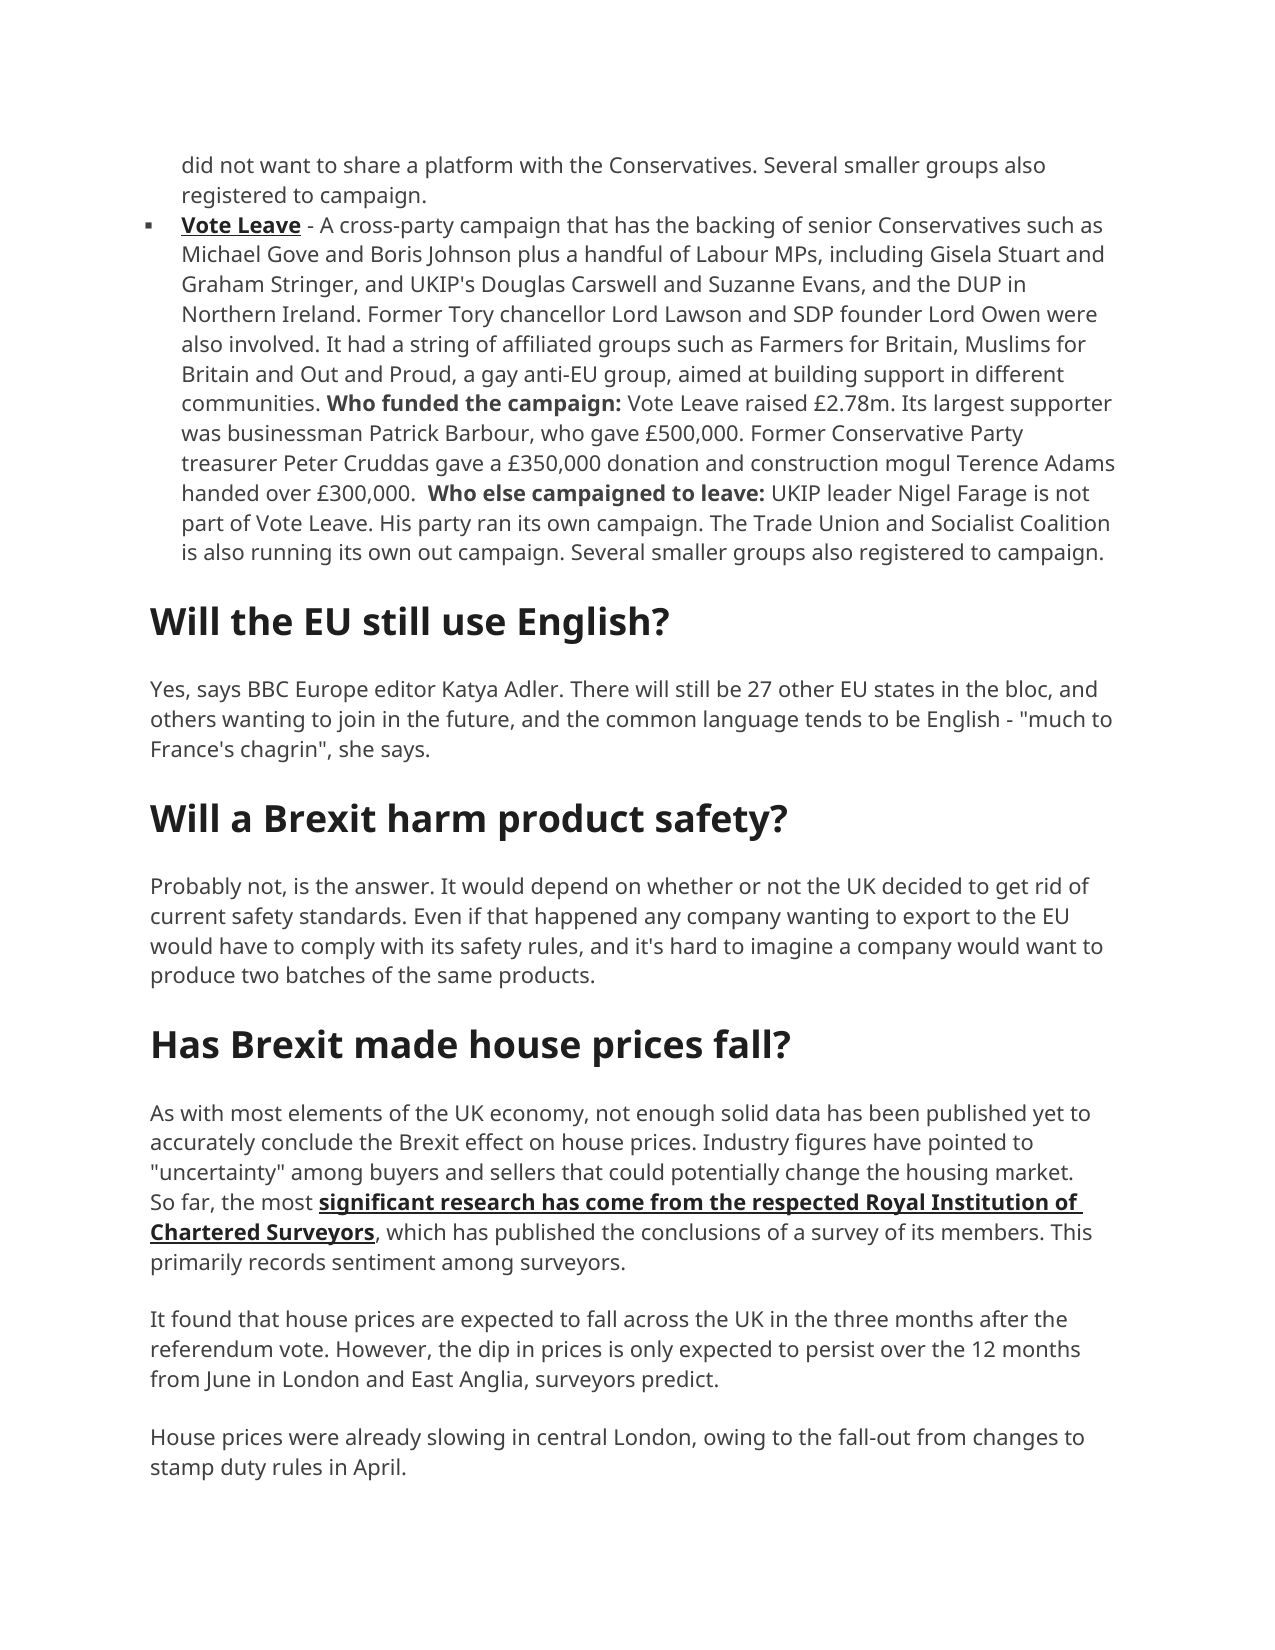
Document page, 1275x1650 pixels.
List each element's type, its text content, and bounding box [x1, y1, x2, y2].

text Probably not, is the answer. It would depend on whether or not the UK decided to get rid of current safety standards. Even if that happened any company wanting to export to the EU would have to comply with its safety rules, and it's hard to imagine a company would want to produce two batches of the same products. [150, 871, 1125, 990]
text It found that house prices are expected to fall across the UK in the three months after the referendum vote. However, the dip in prices is only expected to persist over the 12 months from June in London and East Anglia, surveyors predict. [150, 1304, 1125, 1394]
list Vote Leave - A cross-party campaign that has the backing of senior Conservatives such as Michael Gove and Boris Johnson plus a handful of Labour MPs, including Gisela Stuart and Graham Stringer, and UKIP's Douglas Carswell and Suzanne Evans, and the DUP in Northern Ireland. Former Tory chancellor Lord Lawson and SDP founder Lord Owen were also involved. It had a string of affiliated groups such as Farmers for Britain, Muslims for Britain and Out and Proud, a gay anti-EU group, aimed at building support in different communities. Who funded the campaign: Vote Leave raised £2.78m. Its largest supporter was businessman Patrick Barbour, who gave £500,000. Former Conservative Party treasurer Peter Cruddas gave a £350,000 donation and construction mogul Terence Adams handed over £300,000. Who else campaigned to leave: UKIP leader Nigel Farage is not part of Vote Leave. His party ran its own campaign. The Trade Union and Socialist Coalition is also running its own out campaign. Several smaller groups also registered to campaign. [144, 209, 1125, 567]
text So far, the most significant research has come from the respected Royal Institution of Chartered Surveyors, which has published the conclusions of a survey of its members. This primarily records sentiment among surveyors. [150, 1187, 1125, 1276]
text Yes, says BBC Europe editor Katya Adler. There will still be 27 other EU states in the bloc, and others wanting to join in the future, and the common language tends to be English - "much to France's chagrin", she says. [150, 674, 1125, 764]
text As with most elements of the UK economy, not enough solid data has been published yet to accurately conclude the Brexit effect on house prices. Industry figures have pointed to "uncertainty" among buyers and sellers that could potentially change the housing market. [150, 1097, 1125, 1187]
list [144, 150, 1125, 209]
text Will the EU still use English? [150, 595, 1125, 646]
text Has Brexit made house prices fall? [150, 1018, 1125, 1069]
text House prices were already slowing in central London, owing to the fall-out from changes to stamp duty rules in April. [150, 1422, 1125, 1481]
text Will a Brexit harm product safety? [150, 792, 1125, 843]
